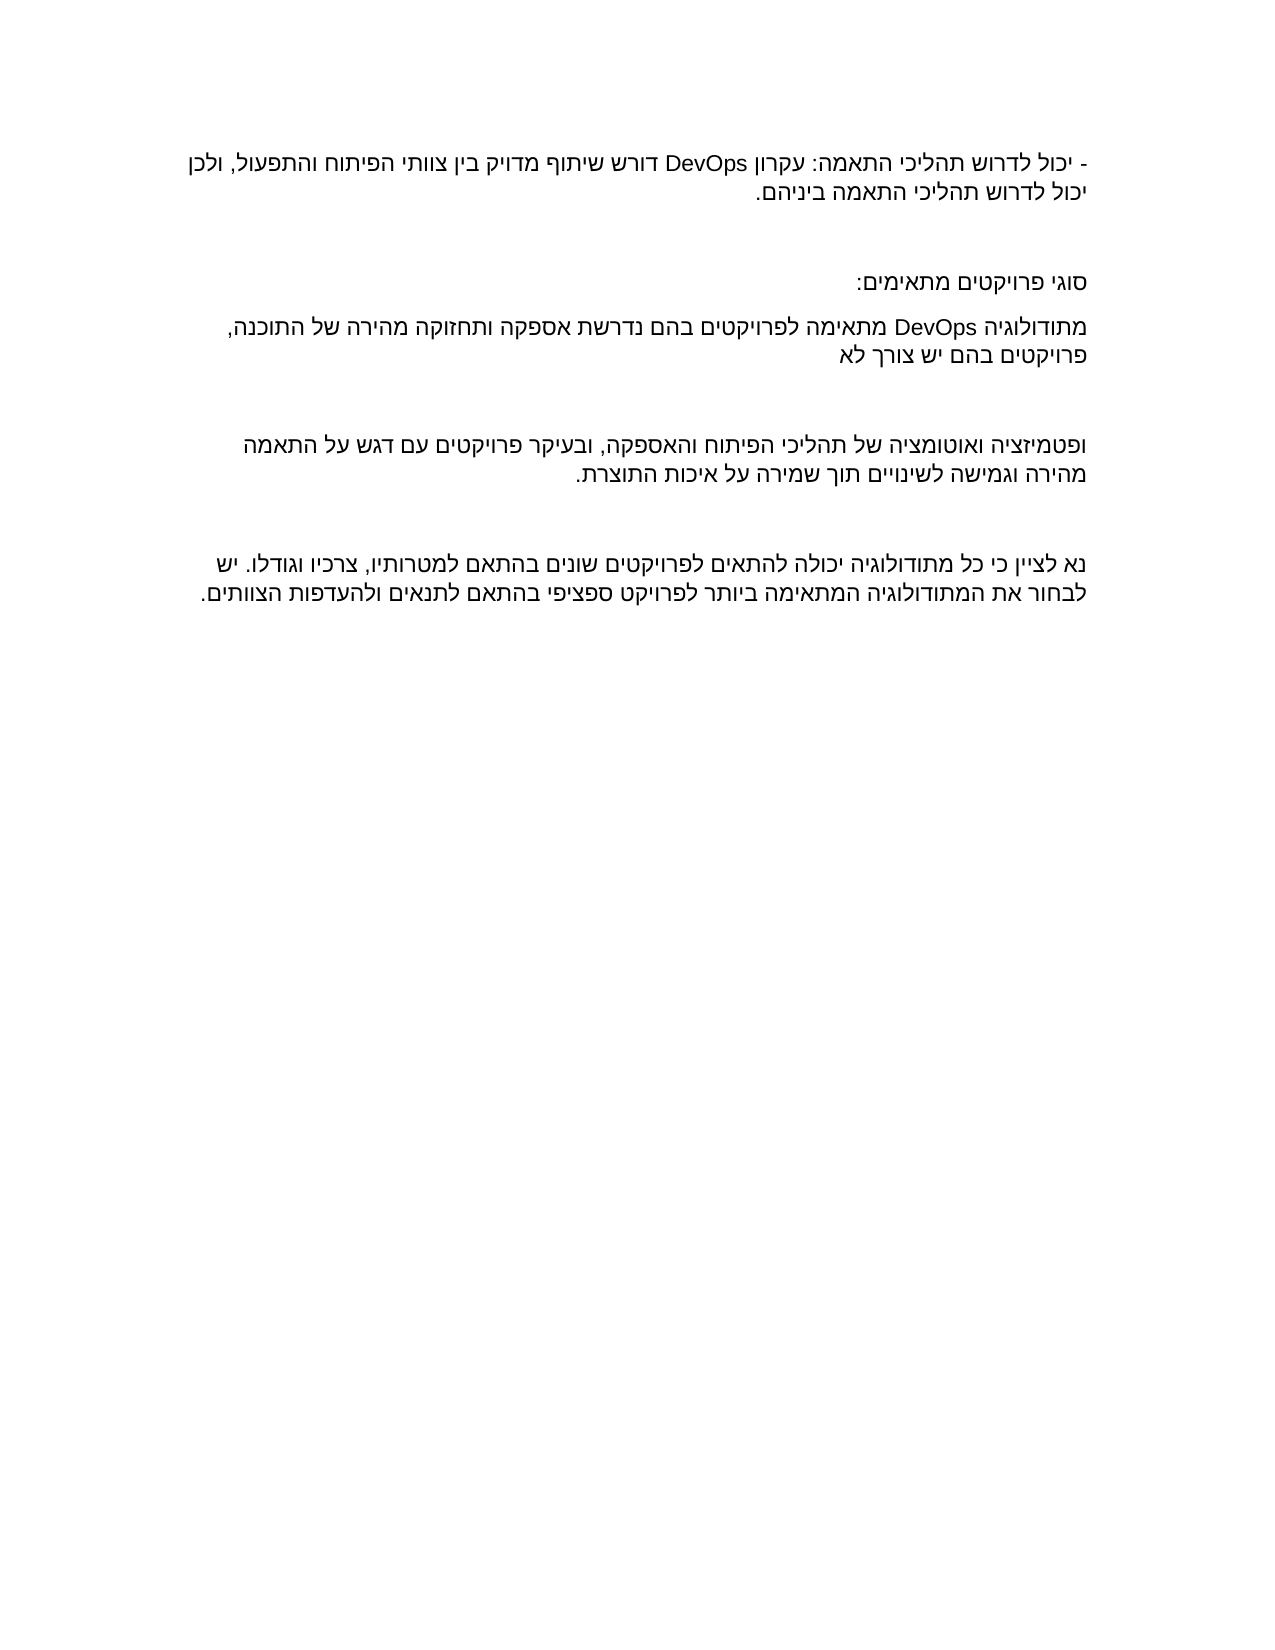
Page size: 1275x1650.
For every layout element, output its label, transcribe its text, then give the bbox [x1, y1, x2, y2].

text נא לציין כי כל מתודולוגיה יכולה להתאים לפרויקטים שונים בהתאם למטרותיו, צרכיו וגודלו. יש לבחור את המתודולוגיה המתאימה ביותר לפרויקט ספציפי בהתאם לתנאים ולהעדפות הצוותים. [187, 551, 1087, 606]
text סוגי פרויקטים מתאימים: [187, 269, 1087, 295]
text ופטמיזציה ואוטומציה של תהליכי הפיתוח והאספקה, ובעיקר פרויקטים עם דגש על התאמה מהירה וגמישה לשינויים תוך שמירה על איכות התוצרת. [187, 432, 1087, 487]
text מתודולוגיה DevOps מתאימה לפרויקטים בהם נדרשת אספקה ותחזוקה מהירה של התוכנה, פרויקטים בהם יש צורך לא [187, 314, 1087, 368]
text - יכול לדרוש תהליכי התאמה: עקרון DevOps דורש שיתוף מדויק בין צוותי הפיתוח והתפעול, ולכן יכול לדרוש תהליכי התאמה ביניהם. [187, 150, 1087, 205]
